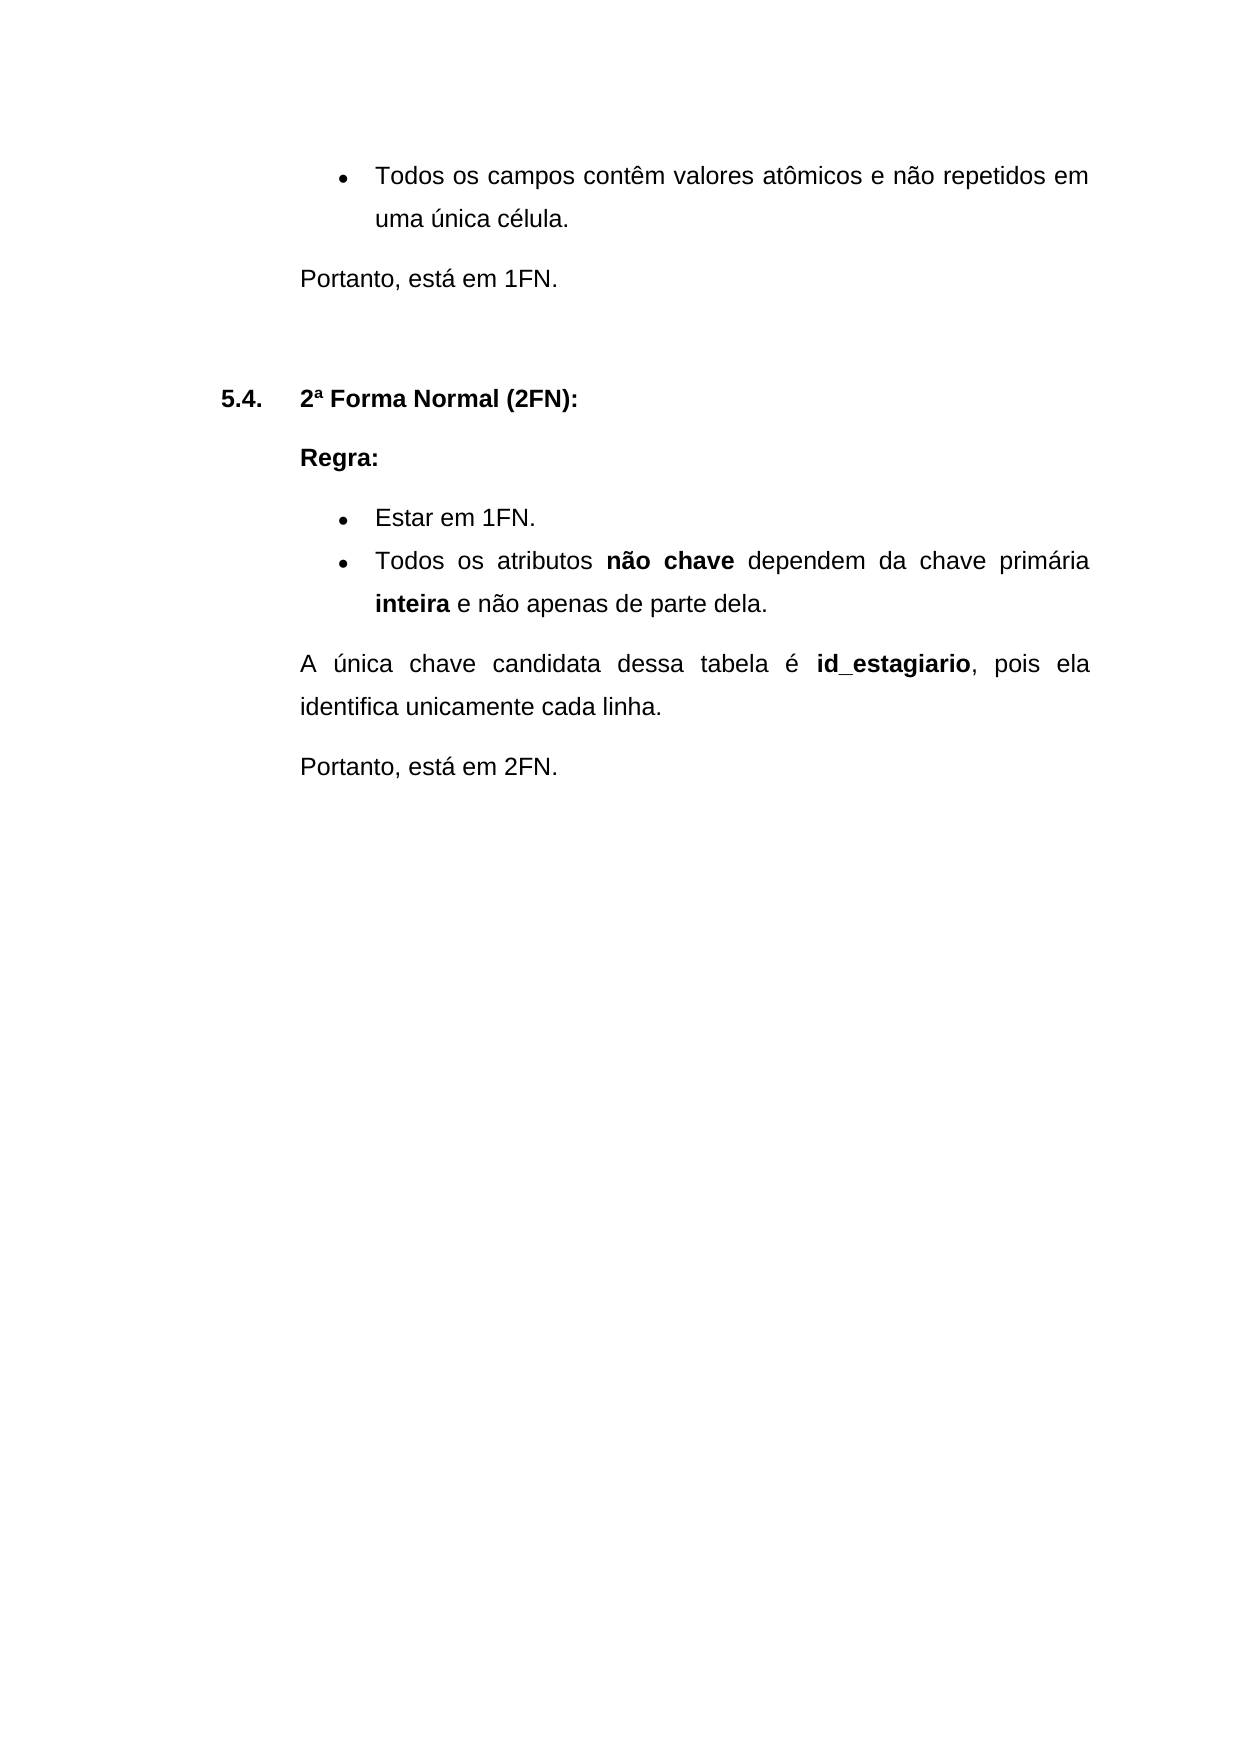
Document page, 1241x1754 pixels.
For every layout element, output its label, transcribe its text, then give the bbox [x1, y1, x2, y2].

list Estar em 1FN. [337, 503, 1090, 532]
list Todos os atributos não chave dependem da chave primária inteira e não apenas de parte dela. [337, 546, 1090, 618]
list Todos os campos contêm valores atômicos e não repetidos em uma única célula. [337, 161, 1090, 233]
list 2ª Forma Normal (2FN): [262, 383, 1090, 412]
text Portanto, está em 2FN. [300, 752, 1090, 781]
text A única chave candidata dessa tabela é id_estagiario, pois ela identifica unicamente cada linha. [300, 649, 1090, 721]
text Regra: [300, 443, 1090, 472]
text Portanto, está em 1FN. [300, 264, 1090, 293]
